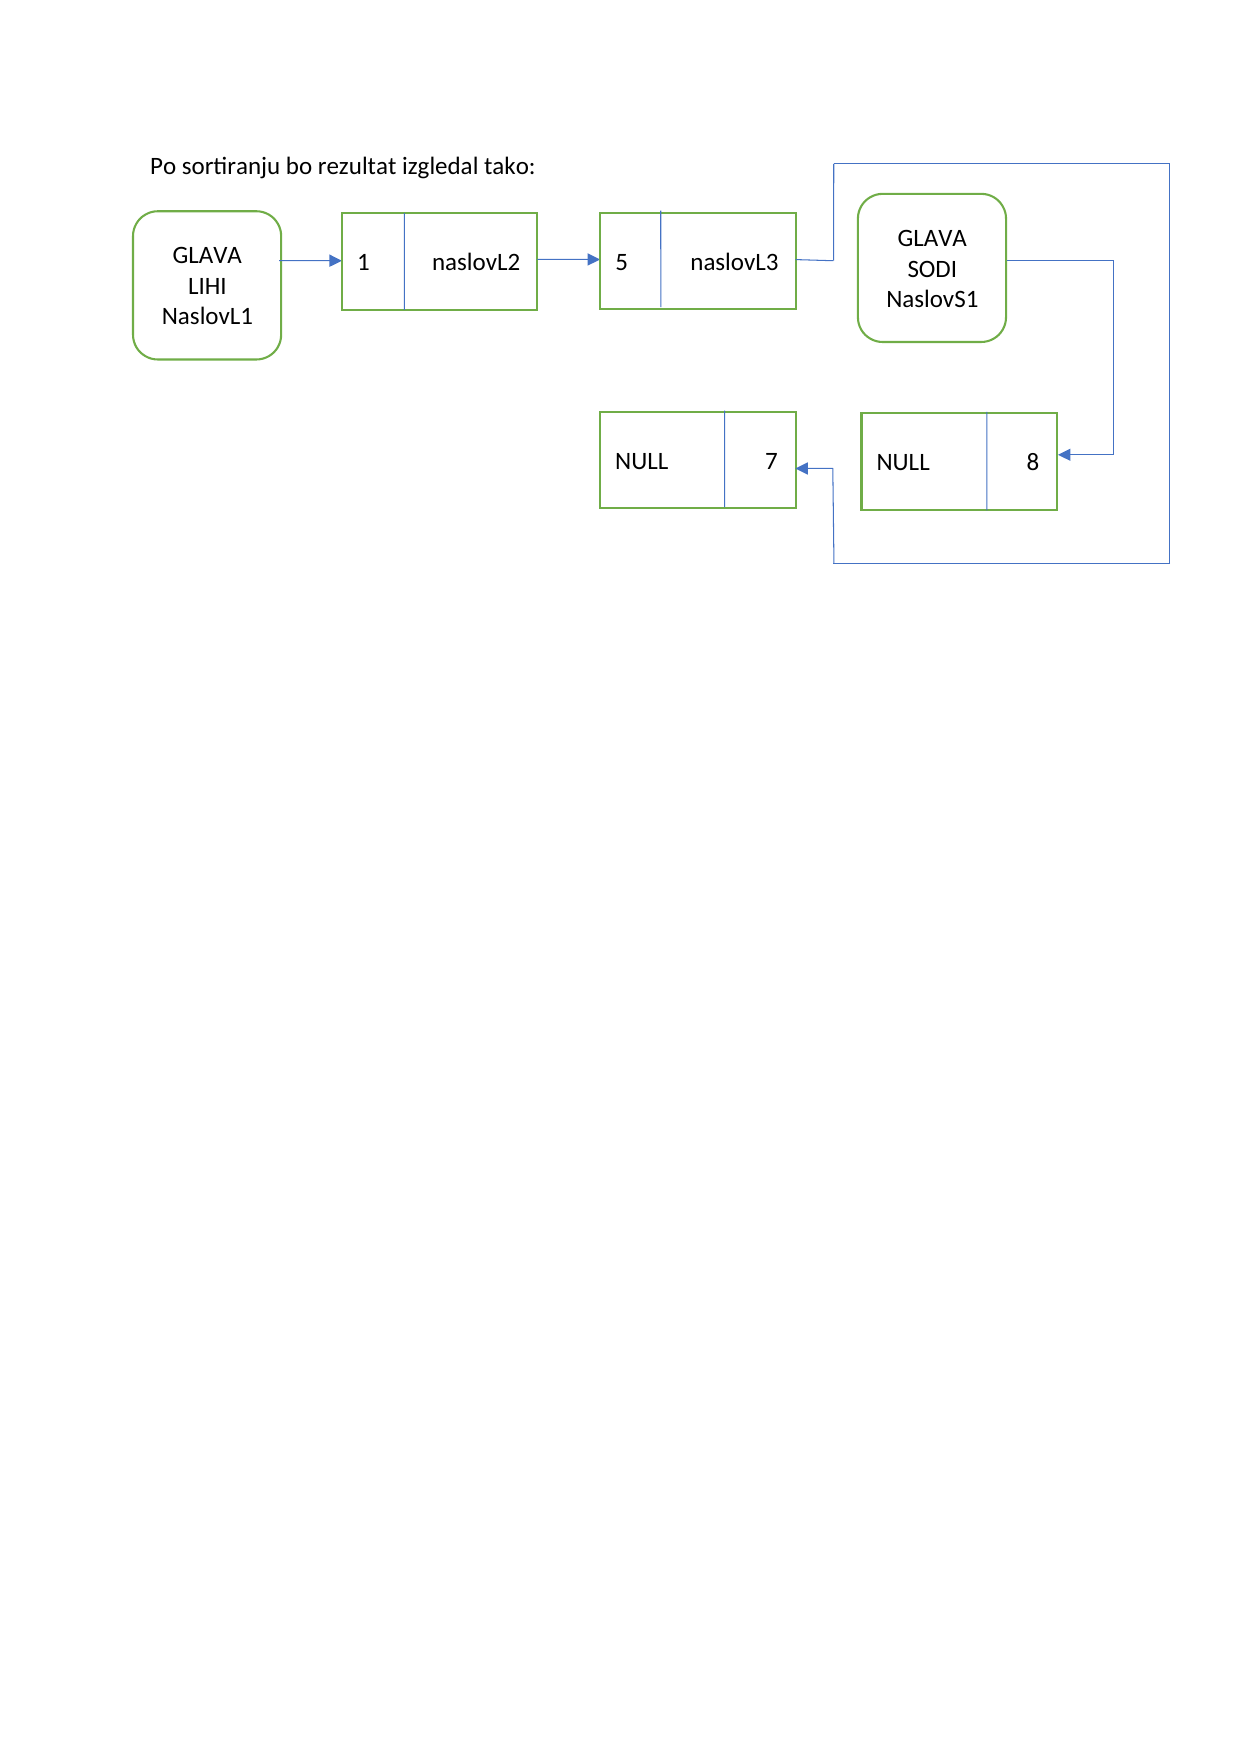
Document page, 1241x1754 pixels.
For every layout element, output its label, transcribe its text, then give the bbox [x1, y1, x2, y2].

text Po sortiranju bo rezultat izgledal tako: [150, 150, 1090, 181]
